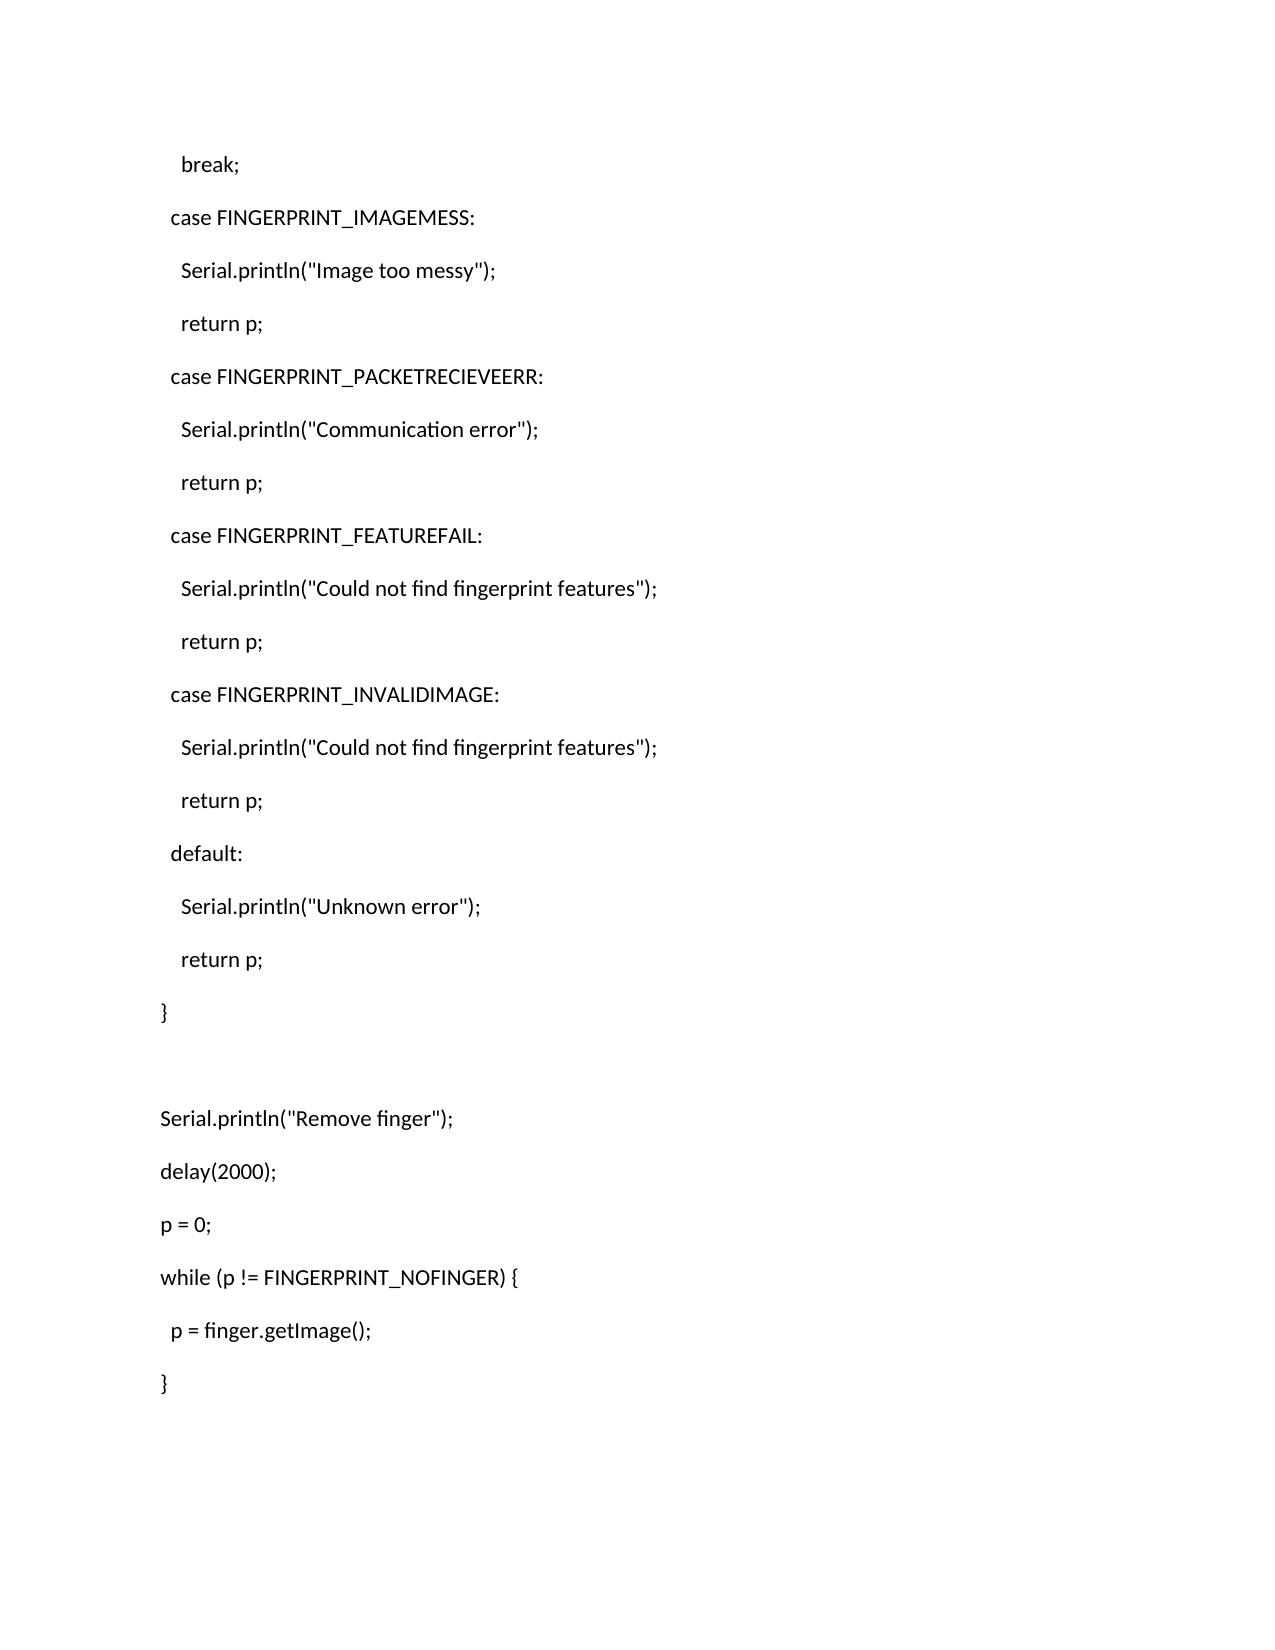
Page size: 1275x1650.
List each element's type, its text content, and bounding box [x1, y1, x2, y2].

text Serial.println("Could not find fingerprint features"); [150, 733, 1125, 761]
text Serial.println("Could not find fingerprint features"); [150, 574, 1125, 602]
text Serial.println("Image too messy"); [150, 256, 1125, 284]
text } [150, 1369, 1125, 1397]
text delay(2000); [150, 1157, 1125, 1185]
text break; [150, 150, 1125, 178]
text return p; [150, 468, 1125, 496]
text default: [150, 839, 1125, 867]
text return p; [150, 786, 1125, 814]
text Serial.println("Remove finger"); [150, 1104, 1125, 1132]
text case FINGERPRINT_IMAGEMESS: [150, 203, 1125, 231]
text Serial.println("Unknown error"); [150, 892, 1125, 920]
text while (p != FINGERPRINT_NOFINGER) { [150, 1263, 1125, 1291]
text case FINGERPRINT_INVALIDIMAGE: [150, 680, 1125, 708]
text return p; [150, 627, 1125, 655]
text p = 0; [150, 1210, 1125, 1238]
text } [150, 998, 1125, 1026]
text case FINGERPRINT_PACKETRECIEVEERR: [150, 362, 1125, 390]
text p = finger.getImage(); [150, 1316, 1125, 1344]
text return p; [150, 309, 1125, 337]
text Serial.println("Communication error"); [150, 415, 1125, 443]
text return p; [150, 945, 1125, 973]
text case FINGERPRINT_FEATUREFAIL: [150, 521, 1125, 549]
